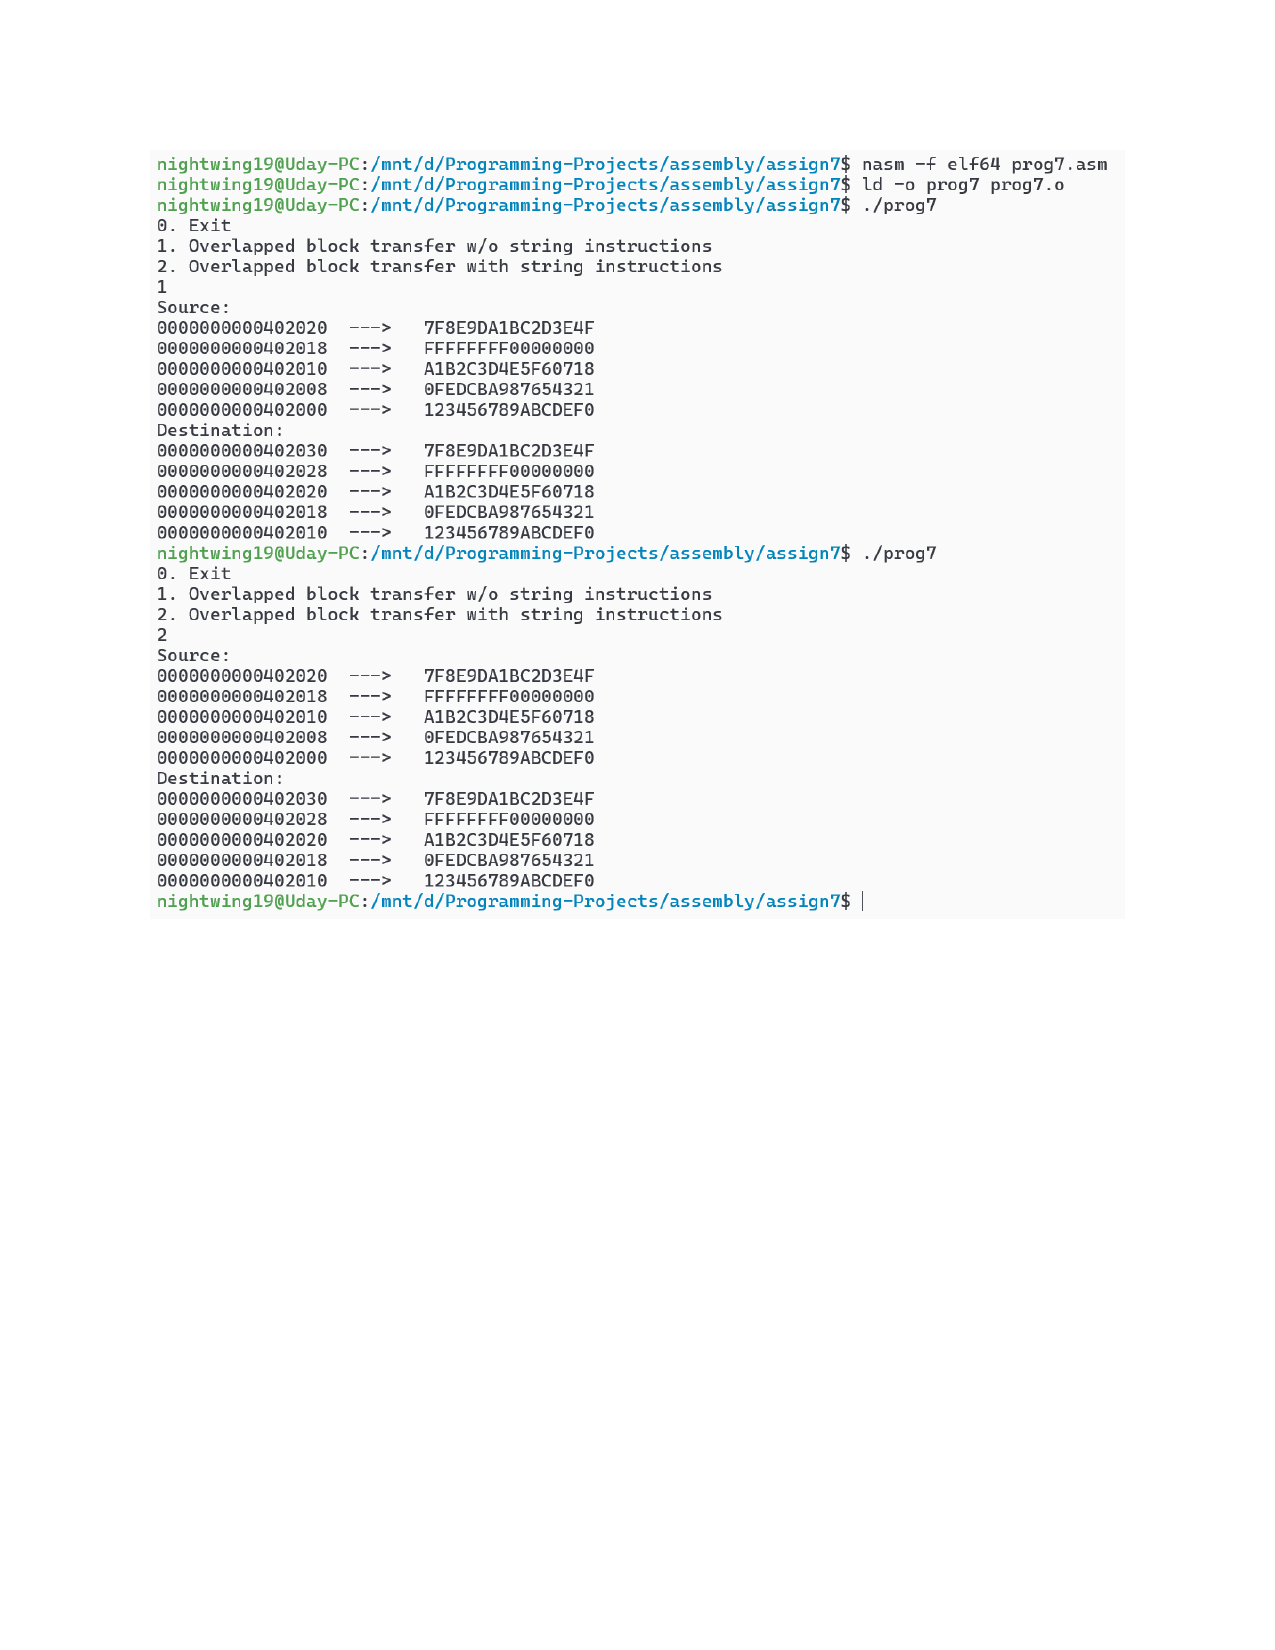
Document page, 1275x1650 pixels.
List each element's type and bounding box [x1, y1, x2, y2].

picture [150, 150, 1125, 919]
